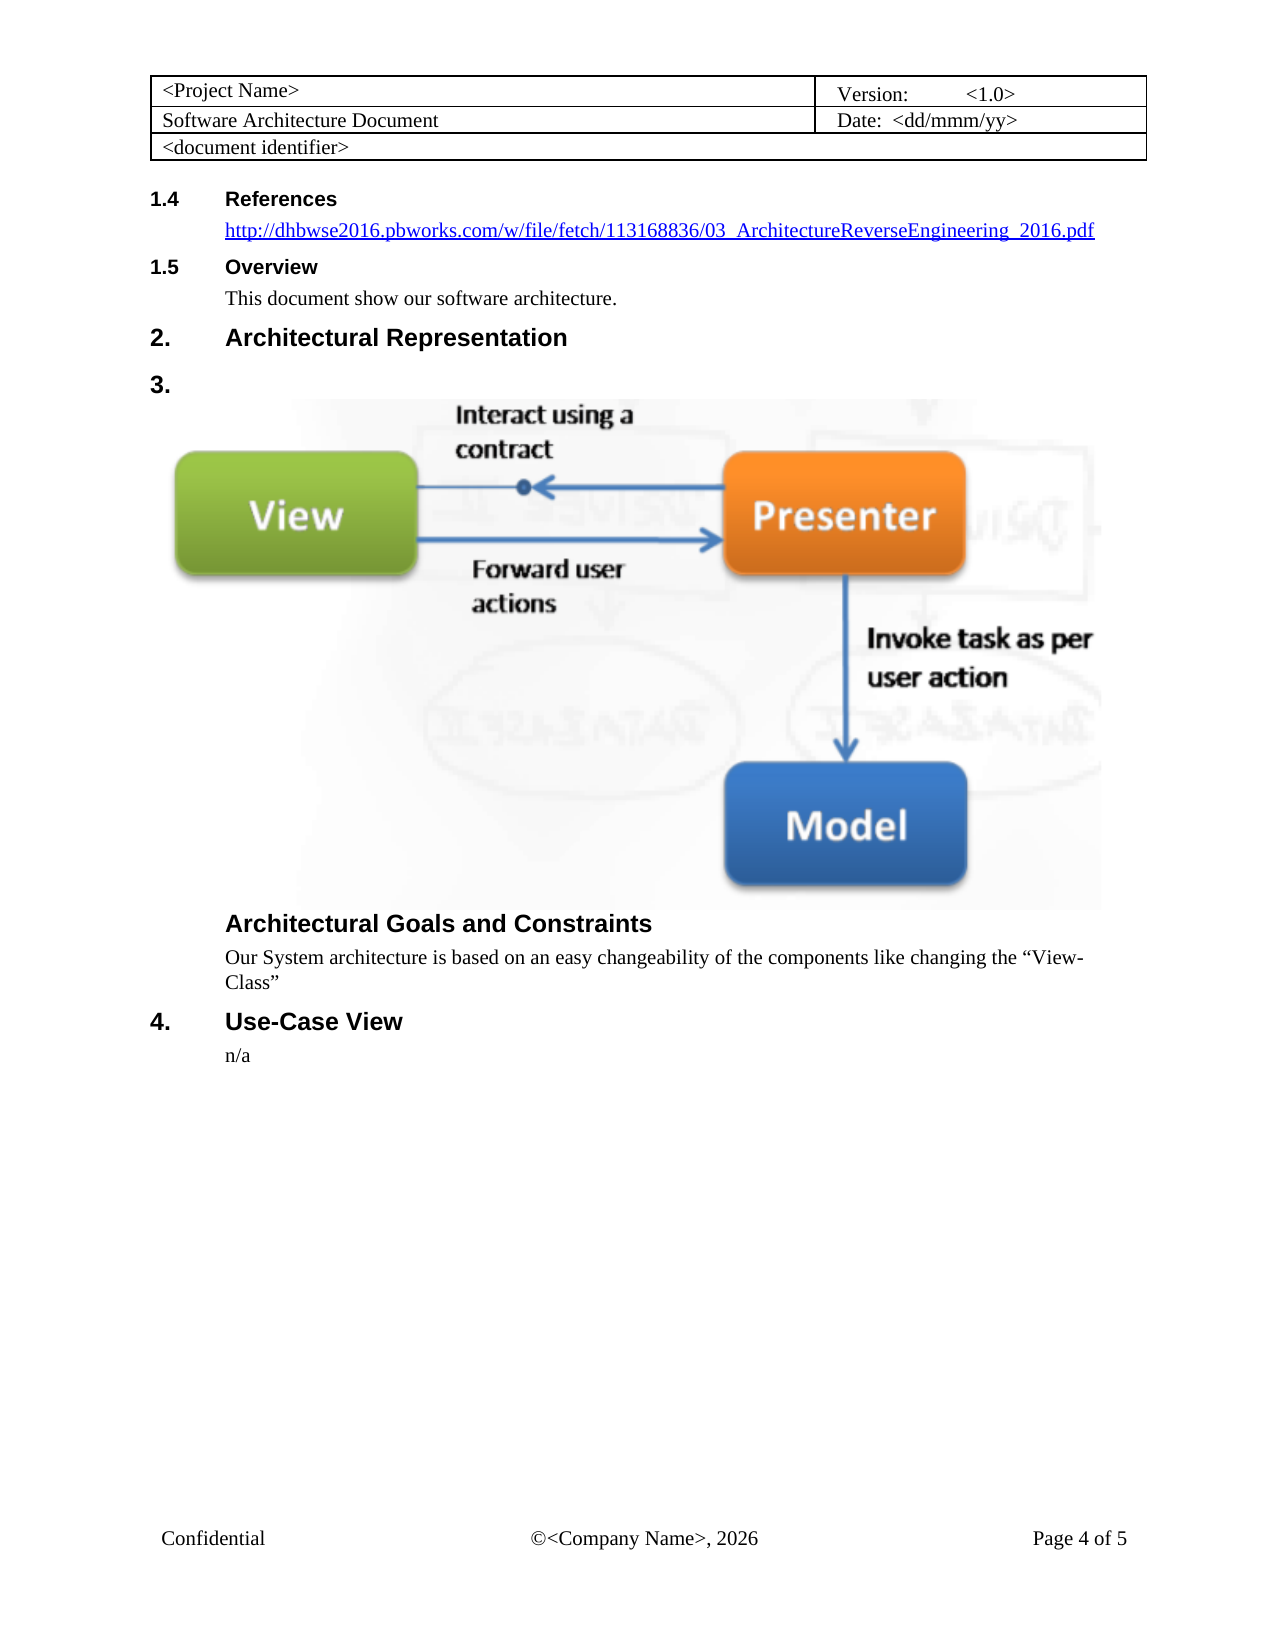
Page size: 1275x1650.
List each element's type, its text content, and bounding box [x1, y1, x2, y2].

text This document show our software architecture. [225, 285, 1125, 310]
text http://dhbwse2016.pbworks.com/w/file/fetch/113168836/03_ArchitectureReverseEngineering_2016.pdf [150, 217, 1125, 242]
text n/a [150, 1042, 1125, 1067]
subtitle References [150, 185, 1125, 210]
subtitle Architectural Representation [150, 323, 1125, 352]
subtitle Overview [150, 254, 1125, 279]
picture [150, 399, 1102, 910]
subtitle Use-Case View [150, 1007, 1125, 1035]
text Our System architecture is based on an easy changeability of the components like changing the “View-Class” [225, 944, 1125, 994]
